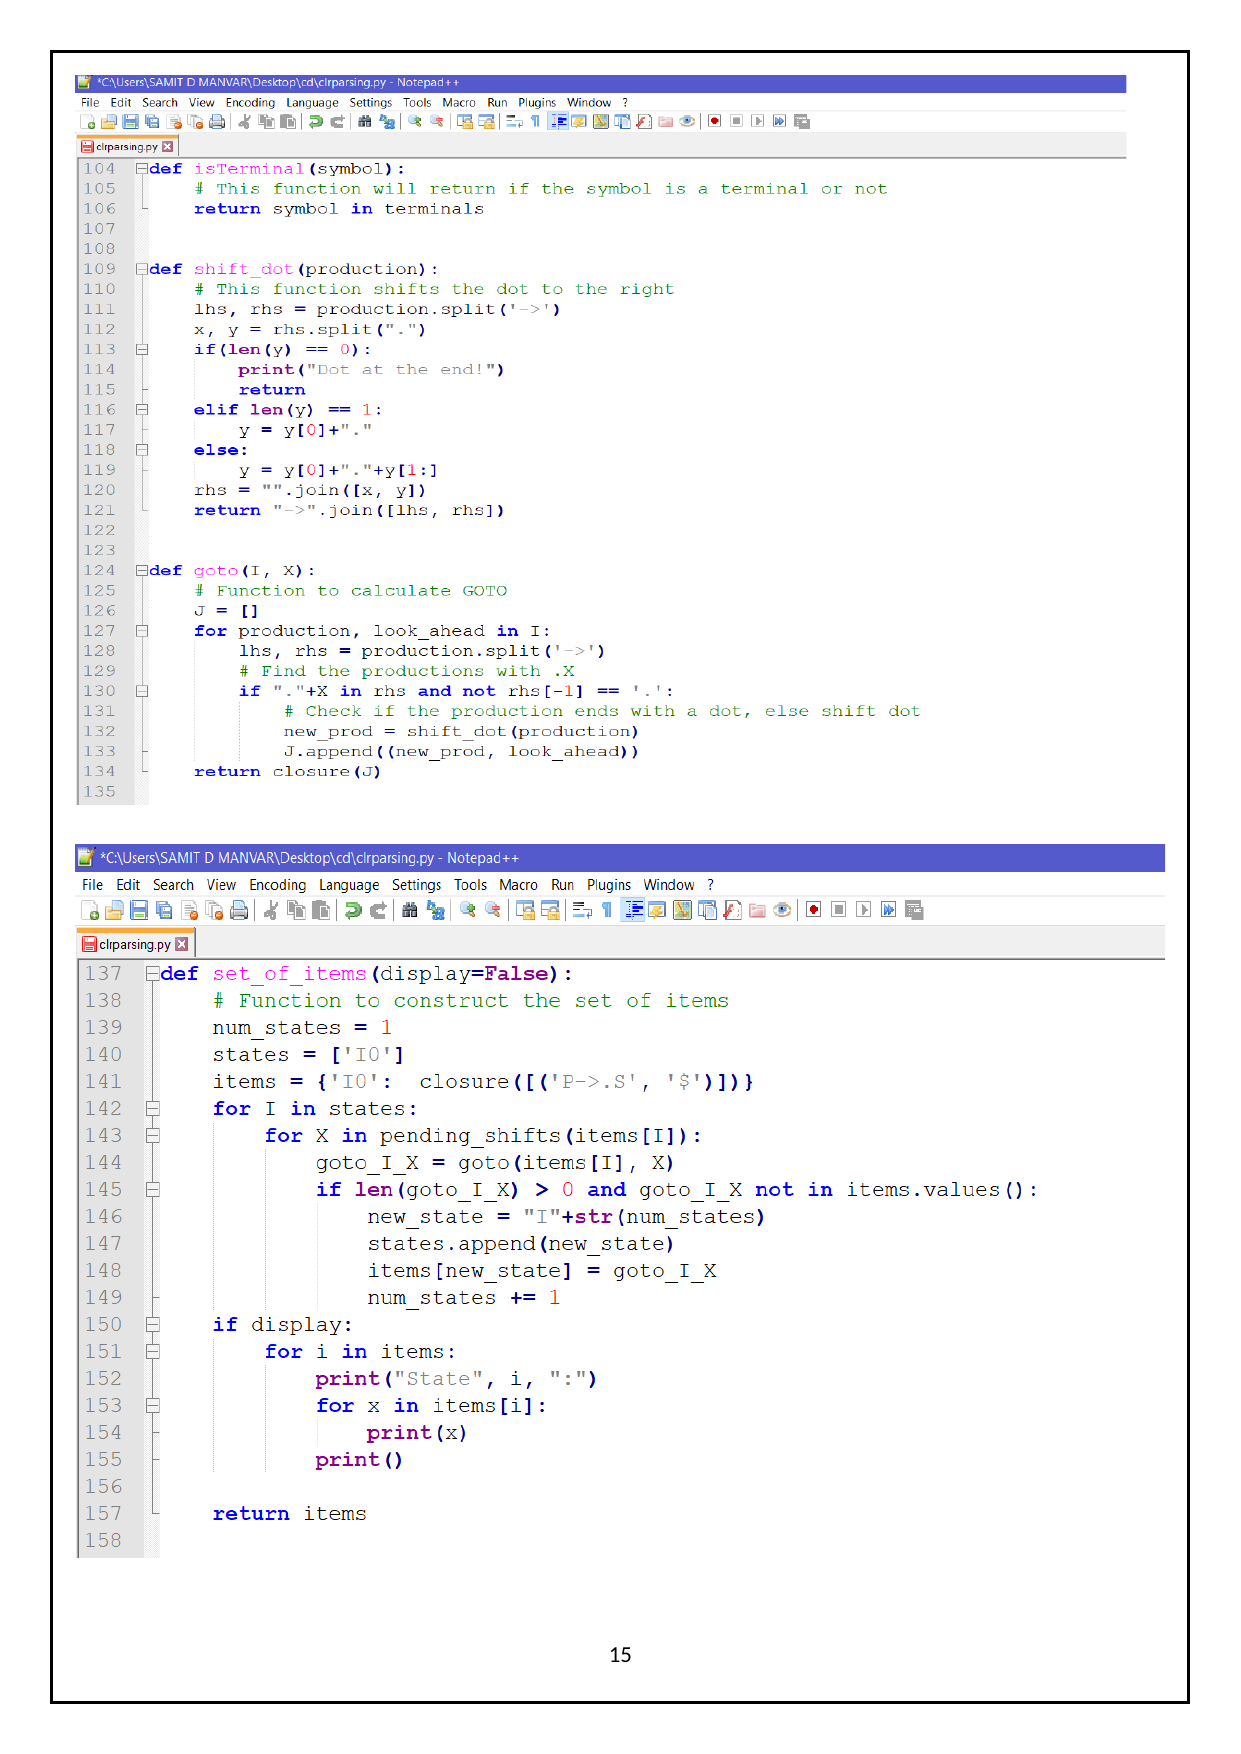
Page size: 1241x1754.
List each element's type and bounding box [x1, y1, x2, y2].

picture [75, 75, 1127, 805]
picture [75, 844, 1166, 1558]
